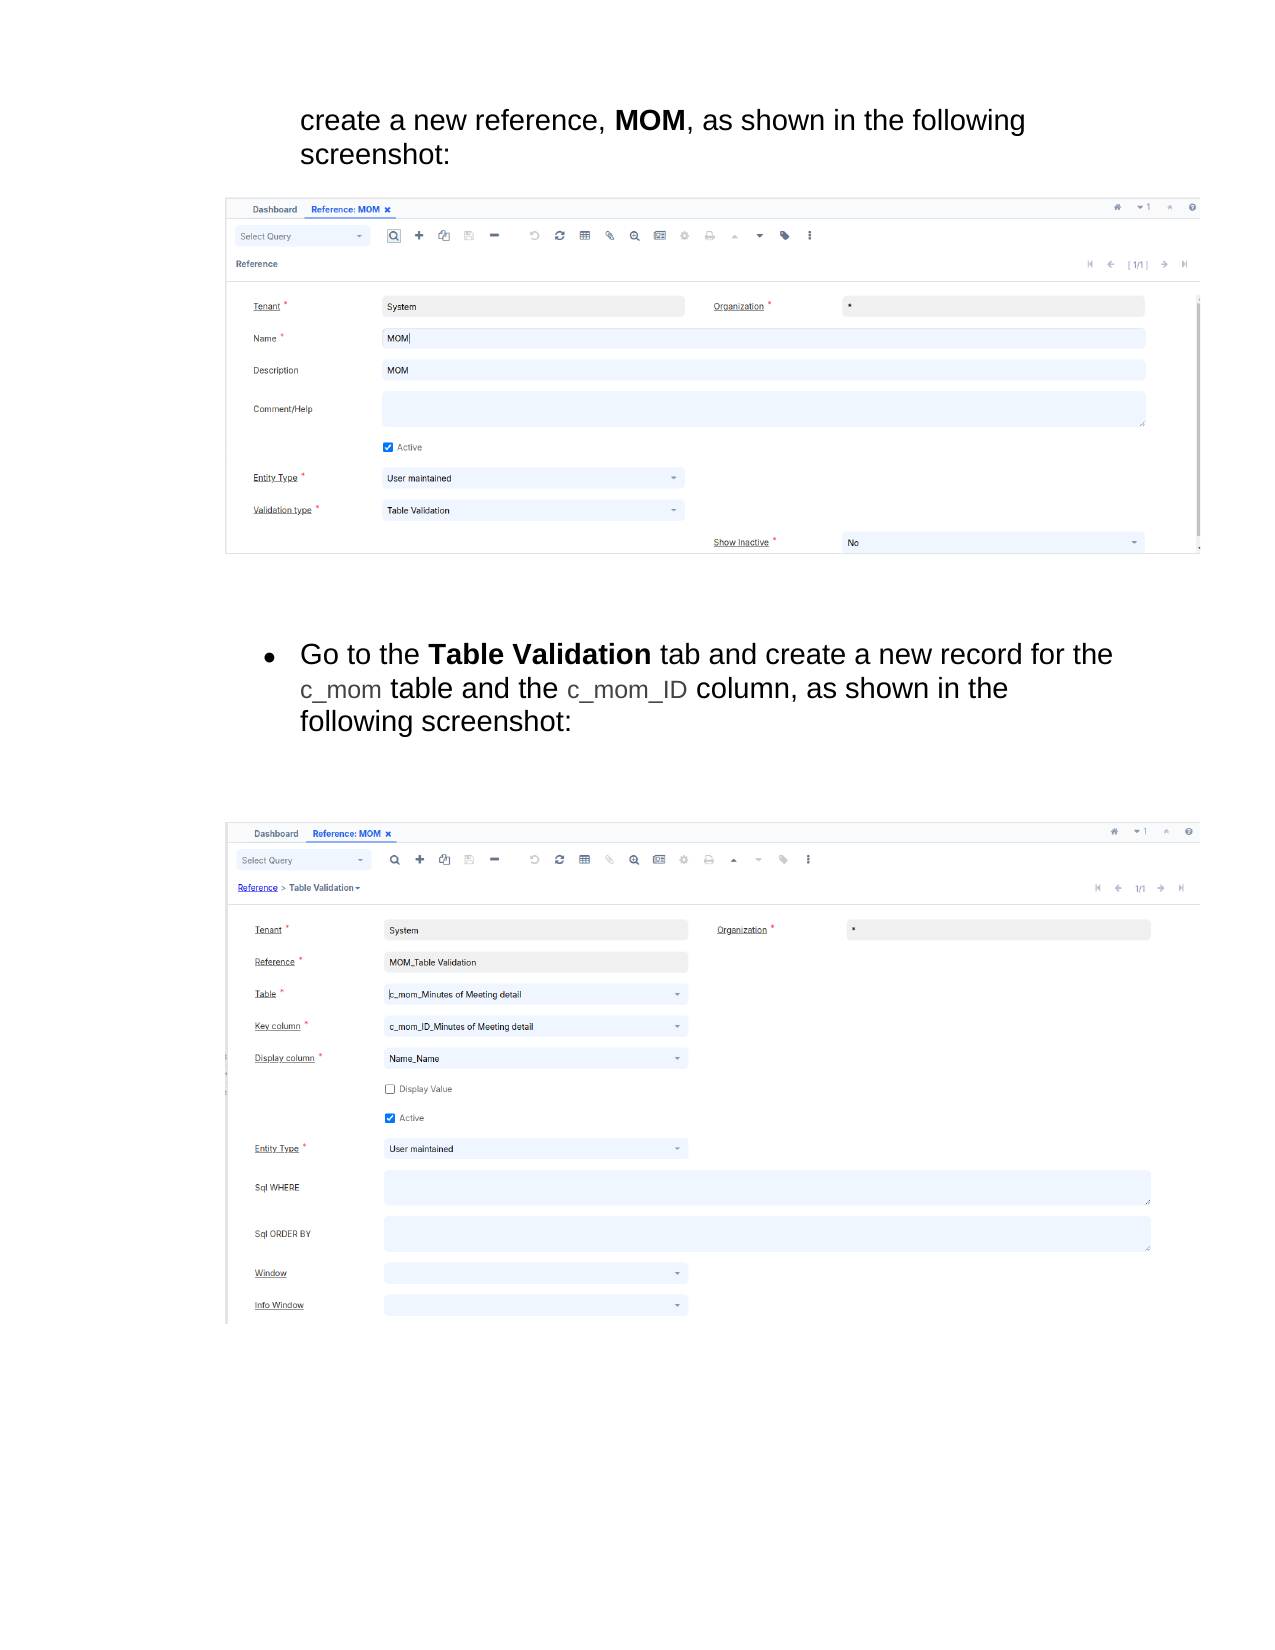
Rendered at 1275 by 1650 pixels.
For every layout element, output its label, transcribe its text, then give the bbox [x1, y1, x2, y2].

list Go to the Table Validation tab and create a new record for the c_mom table and the c_mom_ID column, as shown in the following screenshot: [262, 637, 1125, 738]
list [262, 103, 1125, 170]
picture [225, 821, 1200, 1324]
picture [225, 195, 1200, 554]
